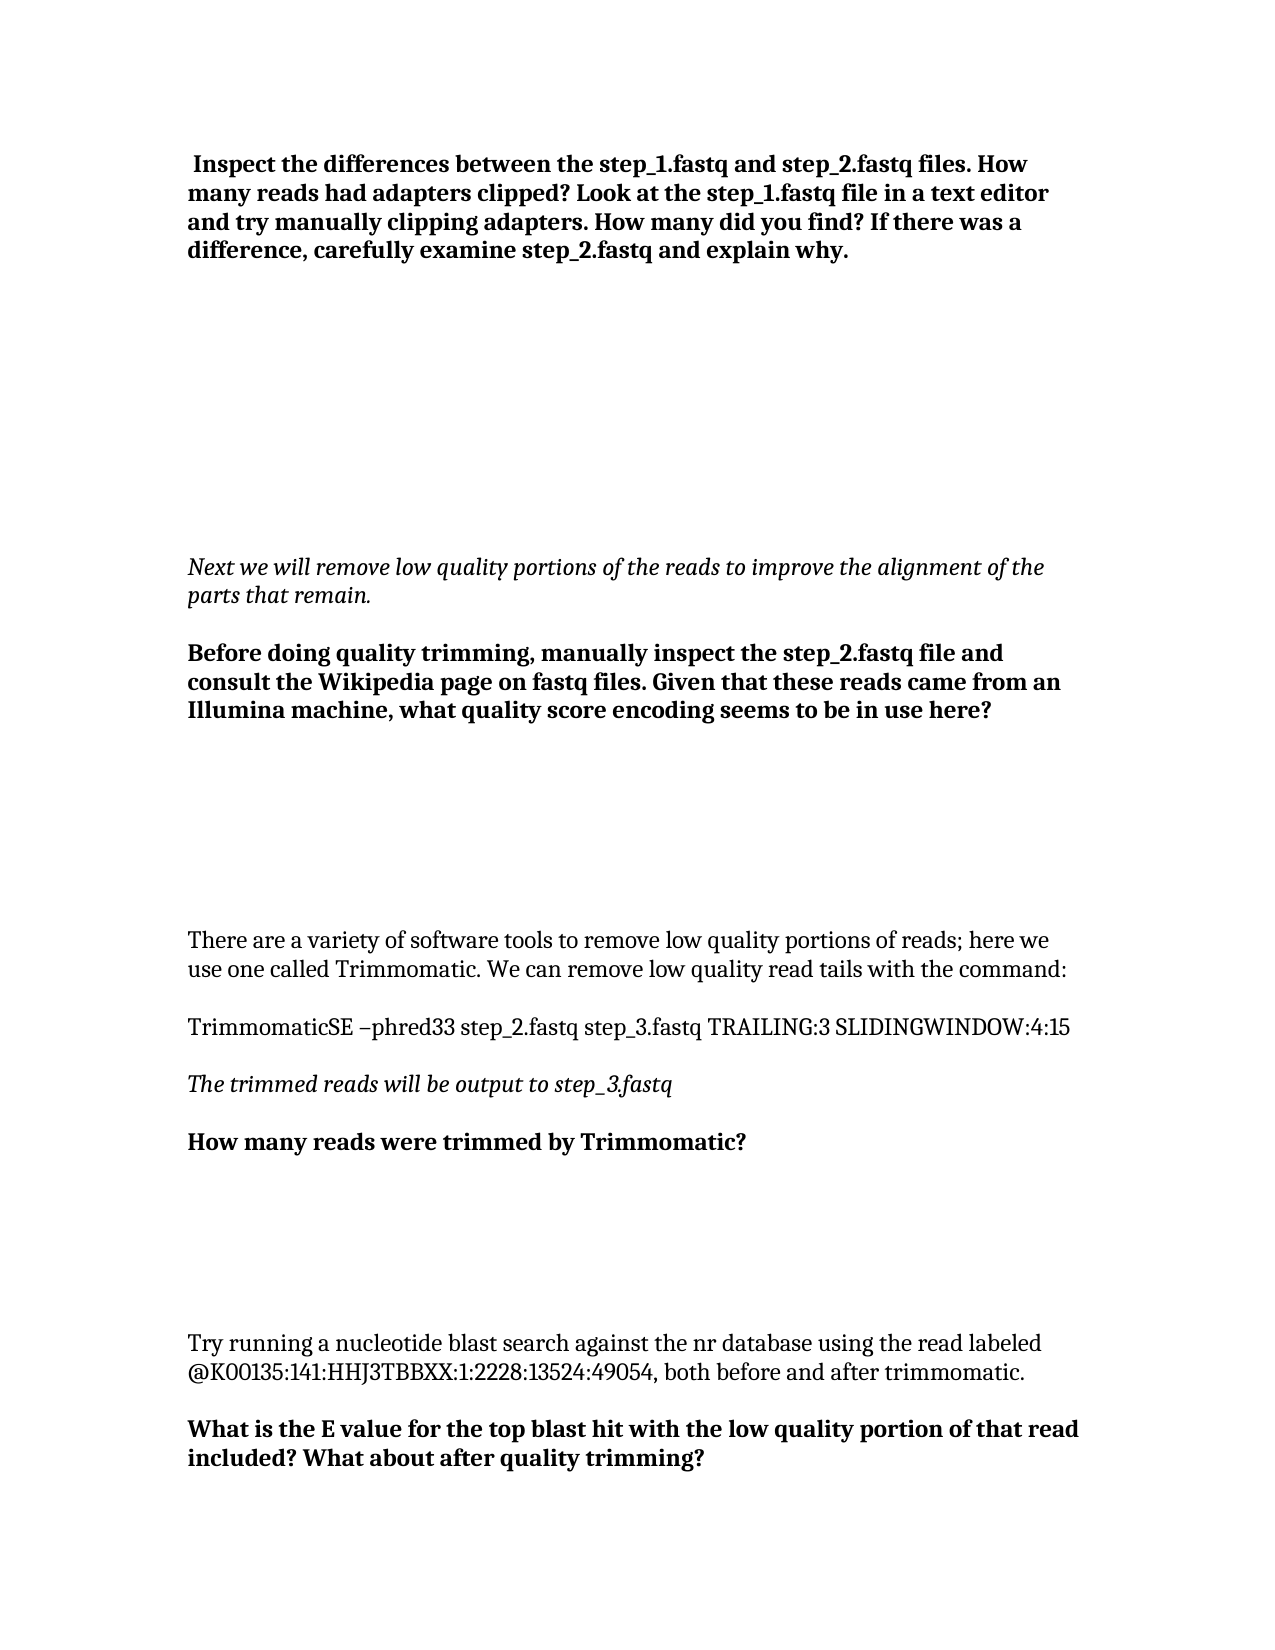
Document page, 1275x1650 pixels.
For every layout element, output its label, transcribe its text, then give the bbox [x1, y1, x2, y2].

text Next we will remove low quality portions of the reads to improve the alignment of the parts that remain. [187, 552, 1087, 610]
text TrimmomaticSE –phred33 step_2.fastq step_3.fastq TRAILING:3 SLIDINGWINDOW:4:15 [187, 1012, 1087, 1041]
text The trimmed reads will be output to step_3.fastq [187, 1070, 1087, 1099]
text How many reads were trimmed by Trimmomatic? [187, 1127, 1087, 1156]
text There are a variety of software tools to remove low quality portions of reads; here we use one called Trimmomatic. We can remove low quality read tails with the command: [187, 926, 1087, 984]
text What is the E value for the top blast hit with the low quality portion of that read included? What about after quality trimming? [187, 1415, 1087, 1472]
text Before doing quality trimming, manually inspect the step_2.fastq file and consult the Wikipedia page on fastq files. Given that these reads came from an Illumina machine, what quality score encoding seems to be in use here? [187, 639, 1087, 725]
text Inspect the differences between the step_1.fastq and step_2.fastq files. How many reads had adapters clipped? Look at the step_1.fastq file in a text editor and try manually clipping adapters. How many did you find? If there was a difference, carefully examine step_2.fastq and explain why. [187, 150, 1087, 265]
text Try running a nucleotide blast search against the nr database using the read labeled @K00135:141:HHJ3TBBXX:1:2228:13524:49054, both before and after trimmomatic. [187, 1329, 1087, 1386]
